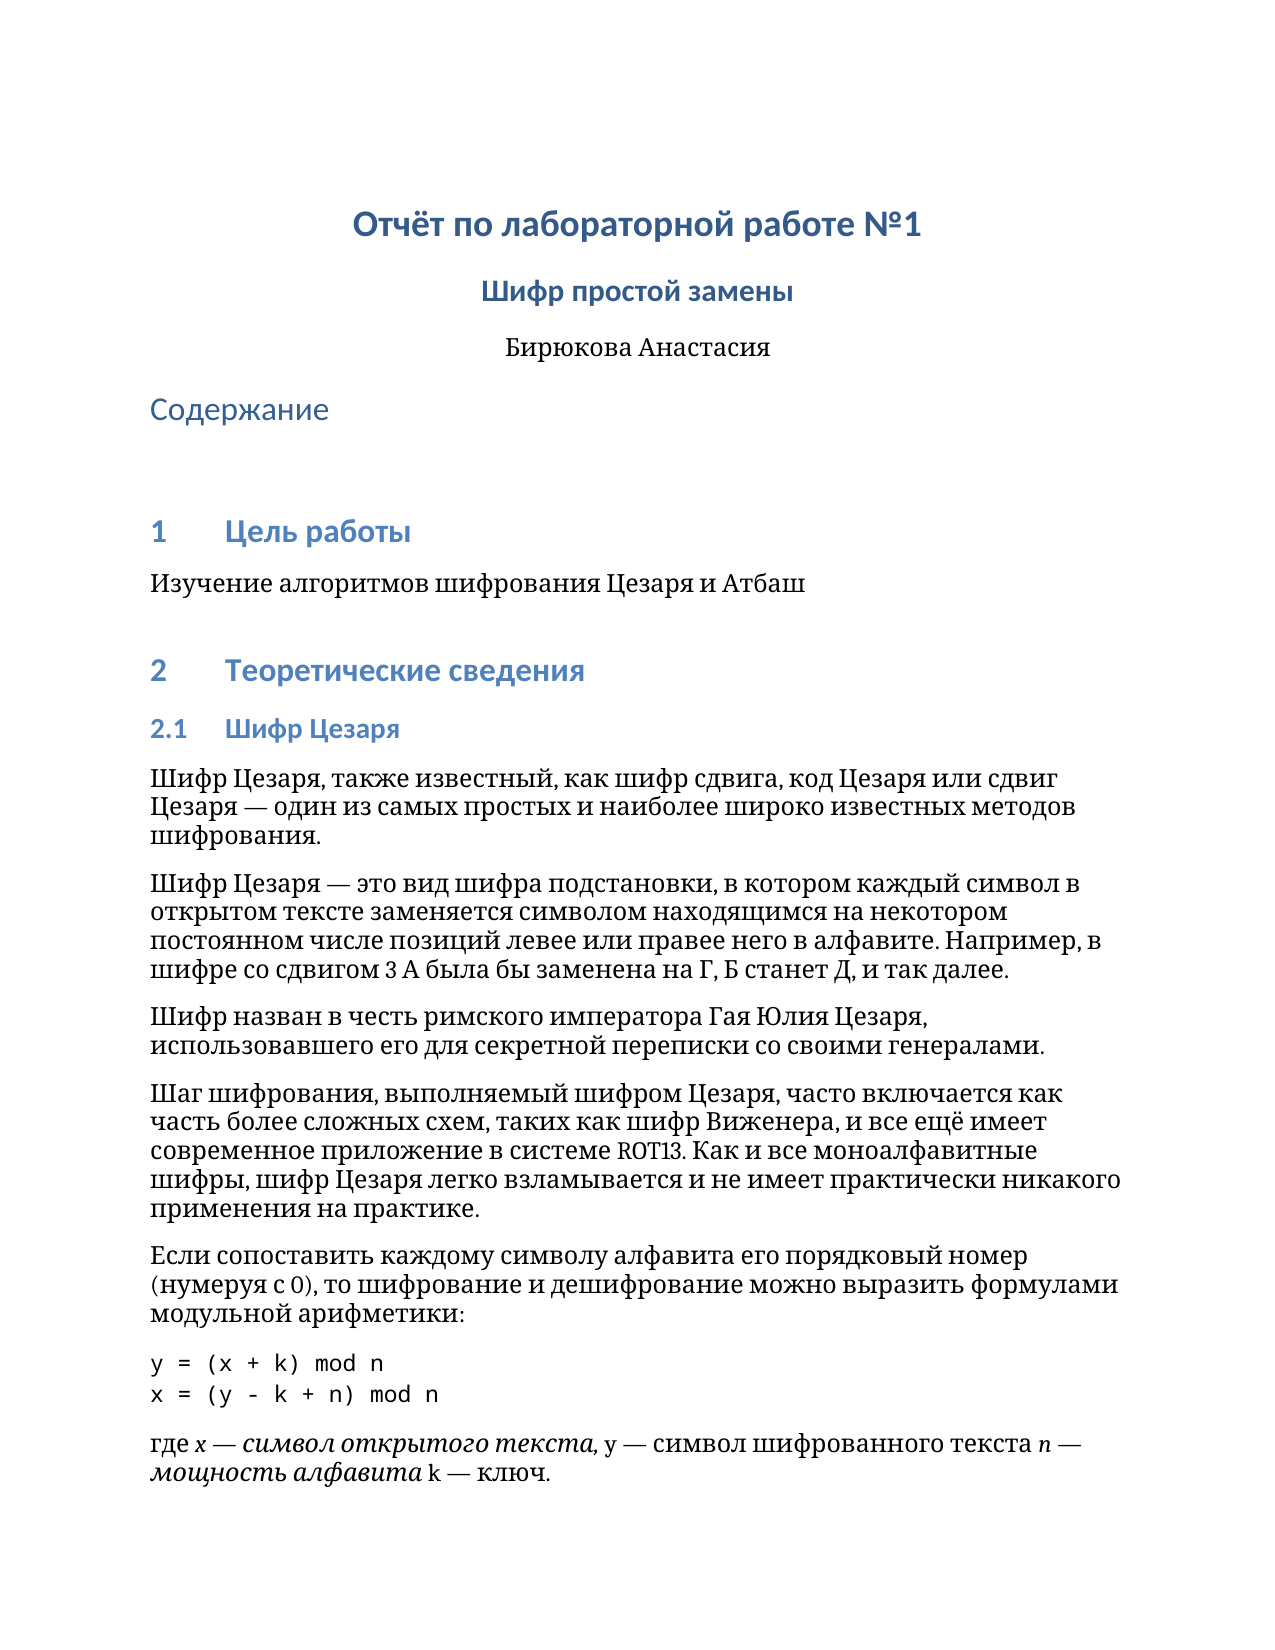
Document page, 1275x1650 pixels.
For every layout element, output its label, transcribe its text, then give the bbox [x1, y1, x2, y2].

subtitle 1 Цель работы [150, 510, 1125, 551]
text Шифр Цезаря, также известный, как шифр сдвига, код Цезаря или сдвиг Цезаря — один из самых простых и наиболее широко известных методов шифрования. [150, 764, 1125, 851]
text Изучение алгоритмов шифрования Цезаря и Атбаш [150, 570, 1125, 599]
text Если сопоставить каждому символу алфавита его порядковый номер (нумеруя с 0), то шифрование и дешифрование можно выразить формулами модульной арифметики: [150, 1242, 1125, 1328]
text Бирюкова Анастасия [150, 334, 1125, 363]
text Шифр назван в честь римского императора Гая Юлия Цезаря, использовавшего его для секретной переписки со своими генералами. [150, 1003, 1125, 1061]
subtitle Шифр простой замены [150, 271, 1125, 309]
subtitle 2.1 Шифр Цезаря [150, 710, 1125, 746]
subtitle 2 Теоретические сведения [150, 649, 1125, 689]
text где x — символ открытого текста, y — символ шифрованного текста n — мощность алфавита k — ключ. [150, 1430, 1125, 1488]
title Отчёт по лабораторной работе №1 [150, 200, 1125, 246]
text Шаг шифрования, выполняемый шифром Цезаря, часто включается как часть более сложных схем, таких как шифр Виженера, и все ещё имеет современное приложение в системе ROT13. Как и все моноалфавитные шифры, шифр Цезаря легко взламывается и не имеет практически никакого применения на практике. [150, 1079, 1125, 1223]
text y = (x + k) mod n x = (y - k + n) mod n [150, 1347, 1125, 1409]
text Шифр Цезаря — это вид шифра подстановки, в котором каждый символ в открытом тексте заменяется символом находящимся на некотором постоянном числе позиций левее или правее него в алфавите. Например, в шифре со сдвигом 3 А была бы заменена на Г, Б станет Д, и так далее. [150, 869, 1125, 984]
